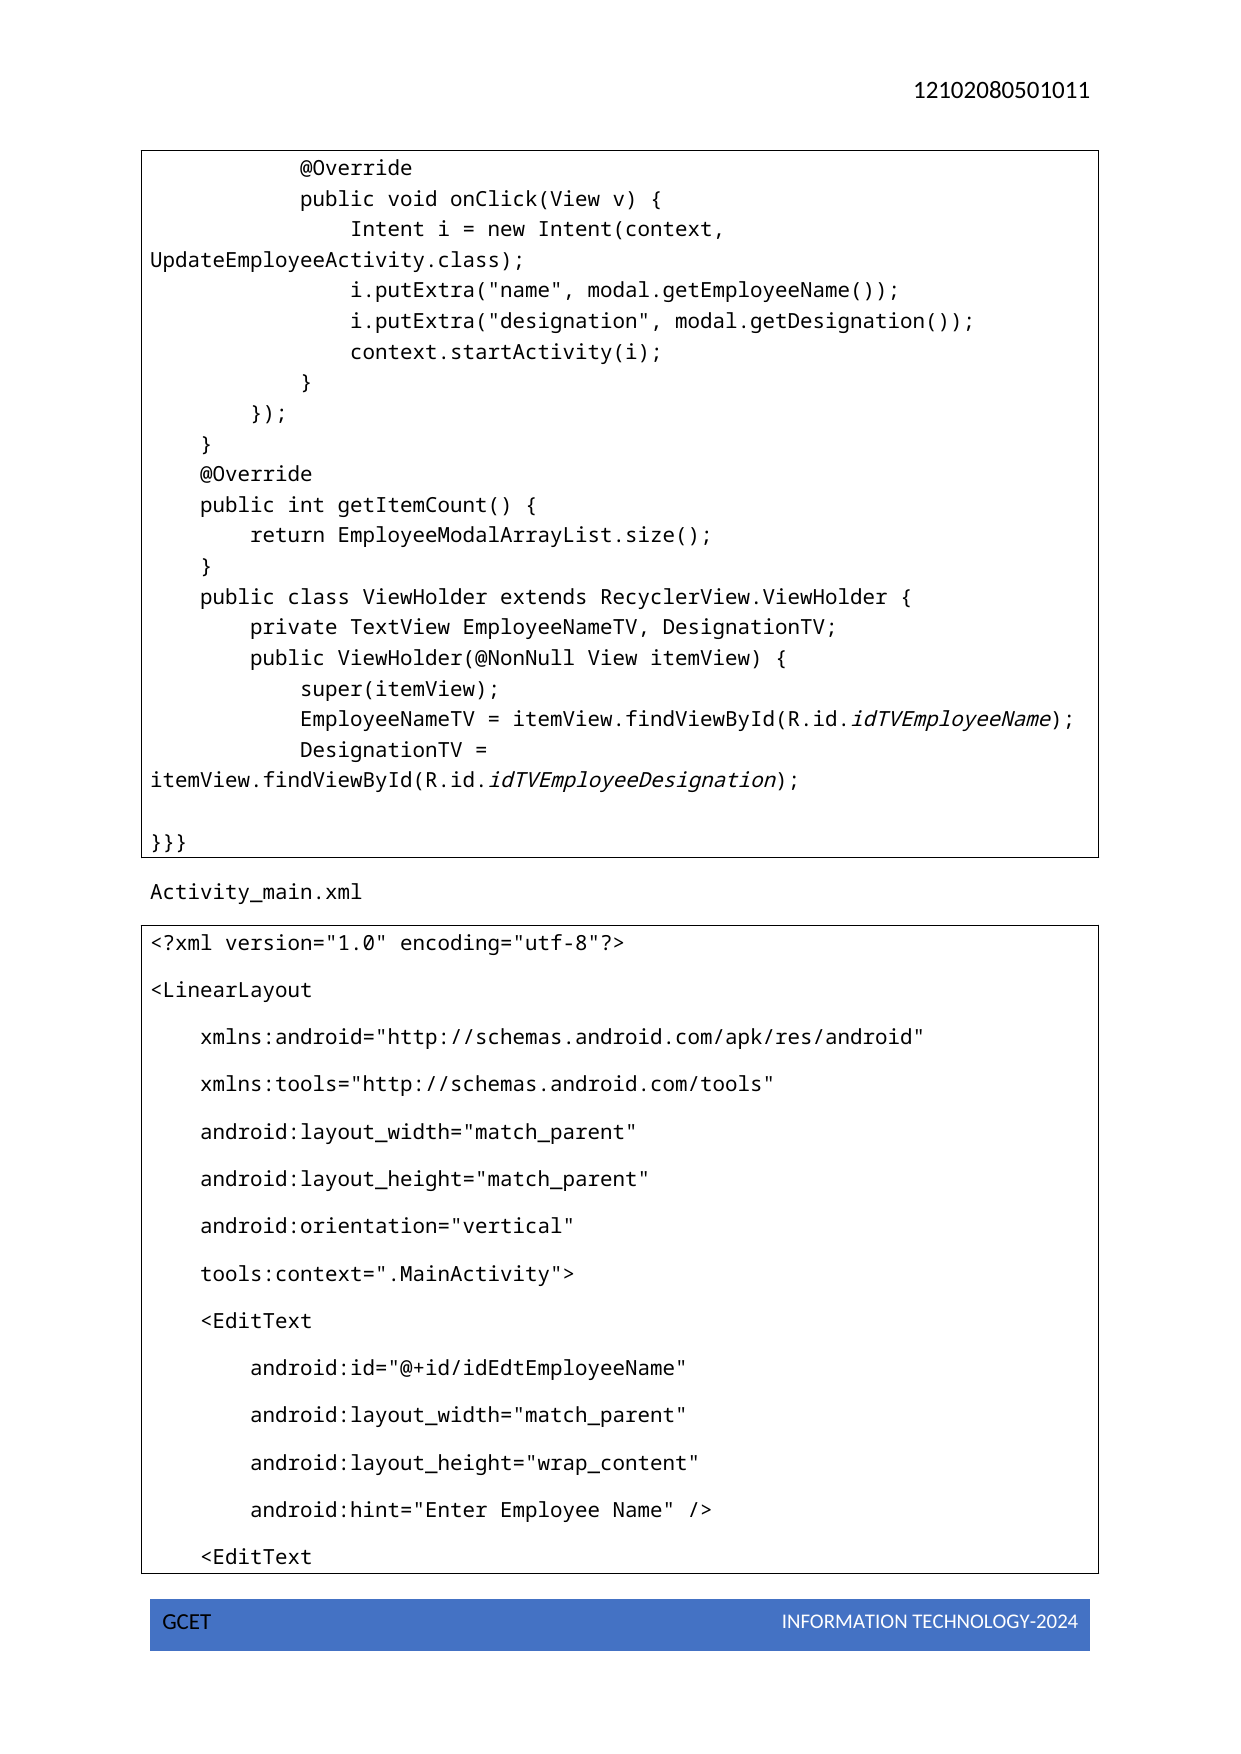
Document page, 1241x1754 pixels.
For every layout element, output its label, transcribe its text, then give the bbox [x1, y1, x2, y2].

text Activity_main.xml [150, 877, 1090, 906]
text <EditText [142, 1303, 1098, 1334]
text <?xml version="1.0" encoding="utf-8"?> [142, 926, 1098, 956]
text tools:context=".MainActivity"> [142, 1256, 1098, 1287]
text xmlns:android="http://schemas.android.com/apk/res/android" [142, 1019, 1098, 1051]
text <LinearLayout [142, 972, 1098, 1003]
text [142, 151, 1098, 857]
text android:layout_height="wrap_content" [142, 1445, 1098, 1476]
text android:layout_height="match_parent" [142, 1161, 1098, 1193]
text xmlns:tools="http://schemas.android.com/tools" [142, 1066, 1098, 1098]
text android:layout_width="match_parent" [142, 1114, 1098, 1145]
text android:id="@+id/idEdtEmployeeName" [142, 1350, 1098, 1382]
text android:hint="Enter Employee Name" /> [142, 1492, 1098, 1524]
text android:layout_width="match_parent" [142, 1397, 1098, 1429]
text <EditText [142, 1539, 1098, 1573]
text android:orientation="vertical" [142, 1208, 1098, 1240]
